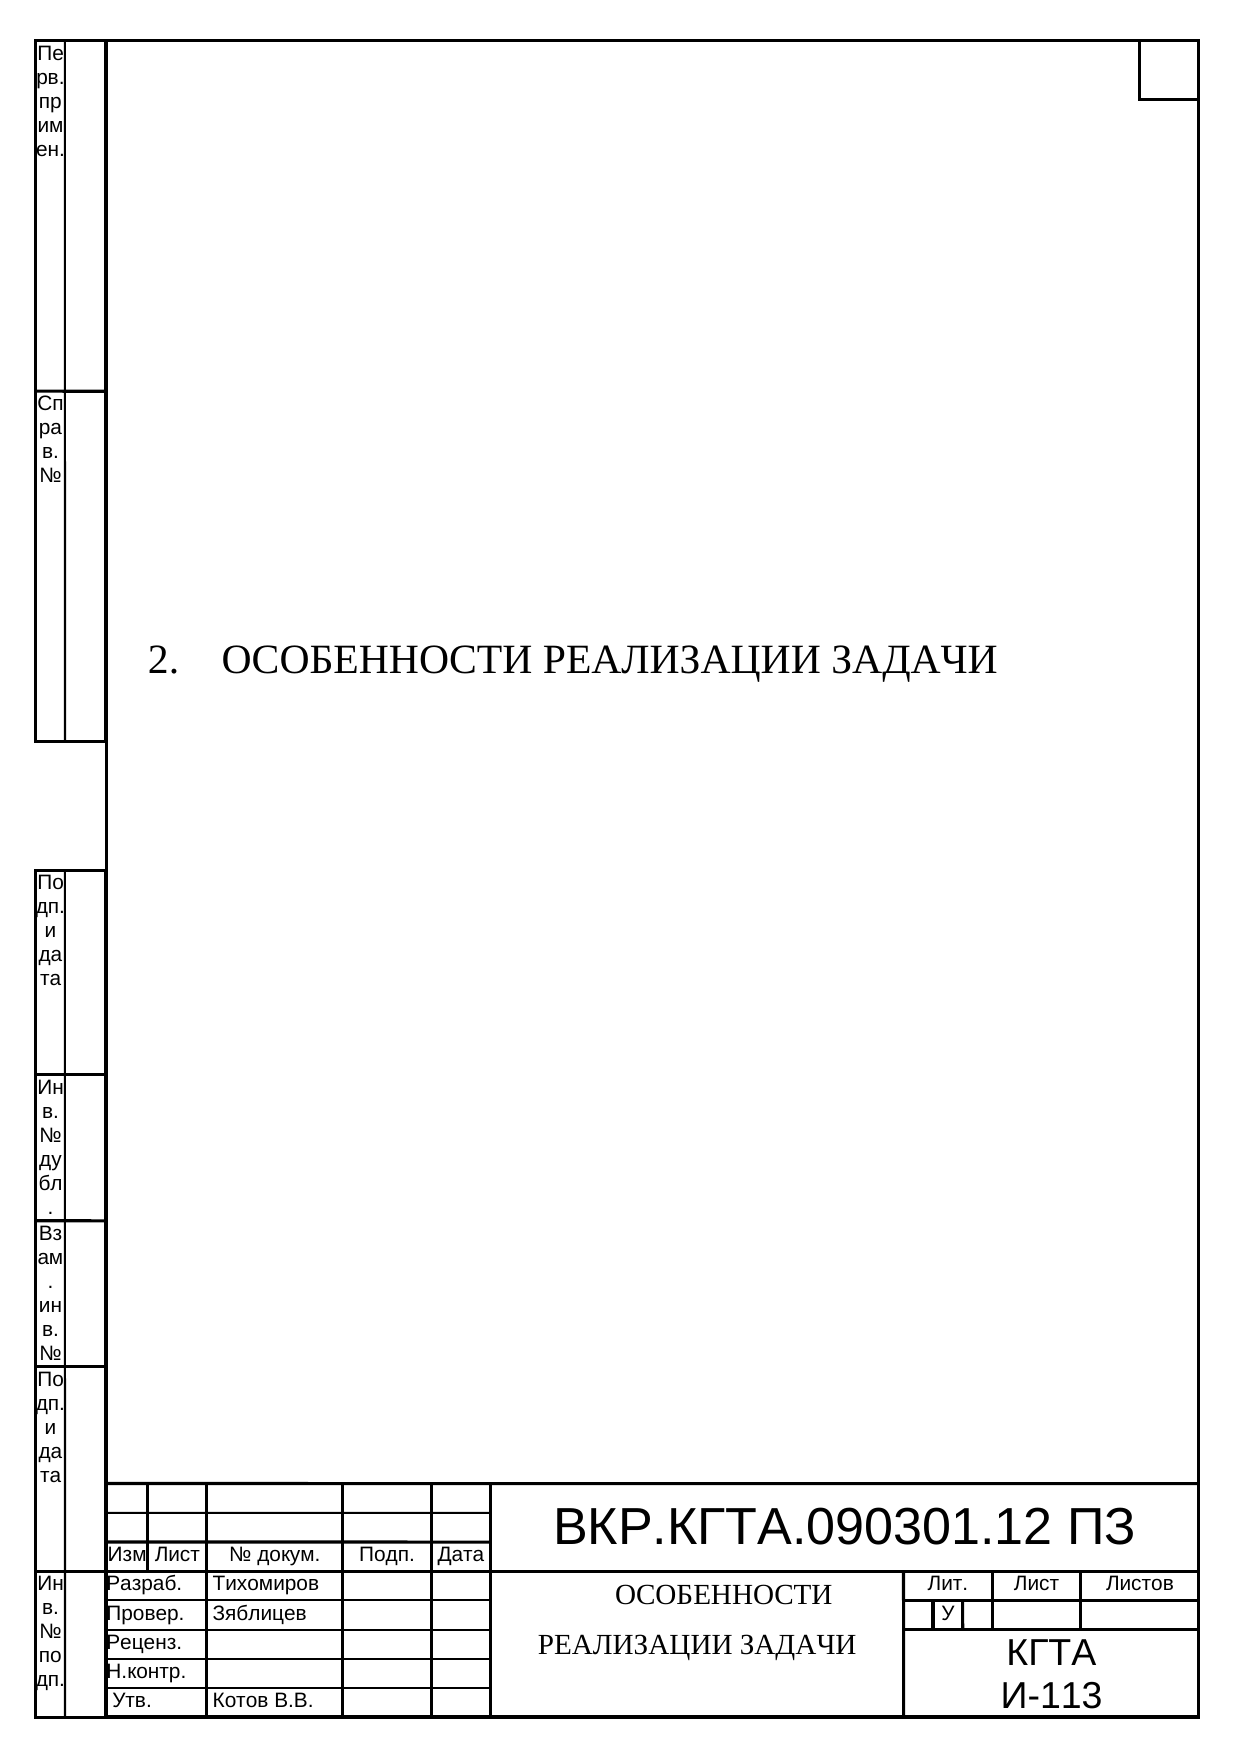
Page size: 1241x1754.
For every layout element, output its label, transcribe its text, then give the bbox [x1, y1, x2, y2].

list ОСОБЕННОСТИ РЕАЛИЗАЦИИ ЗАДАЧИ [148, 635, 1152, 683]
